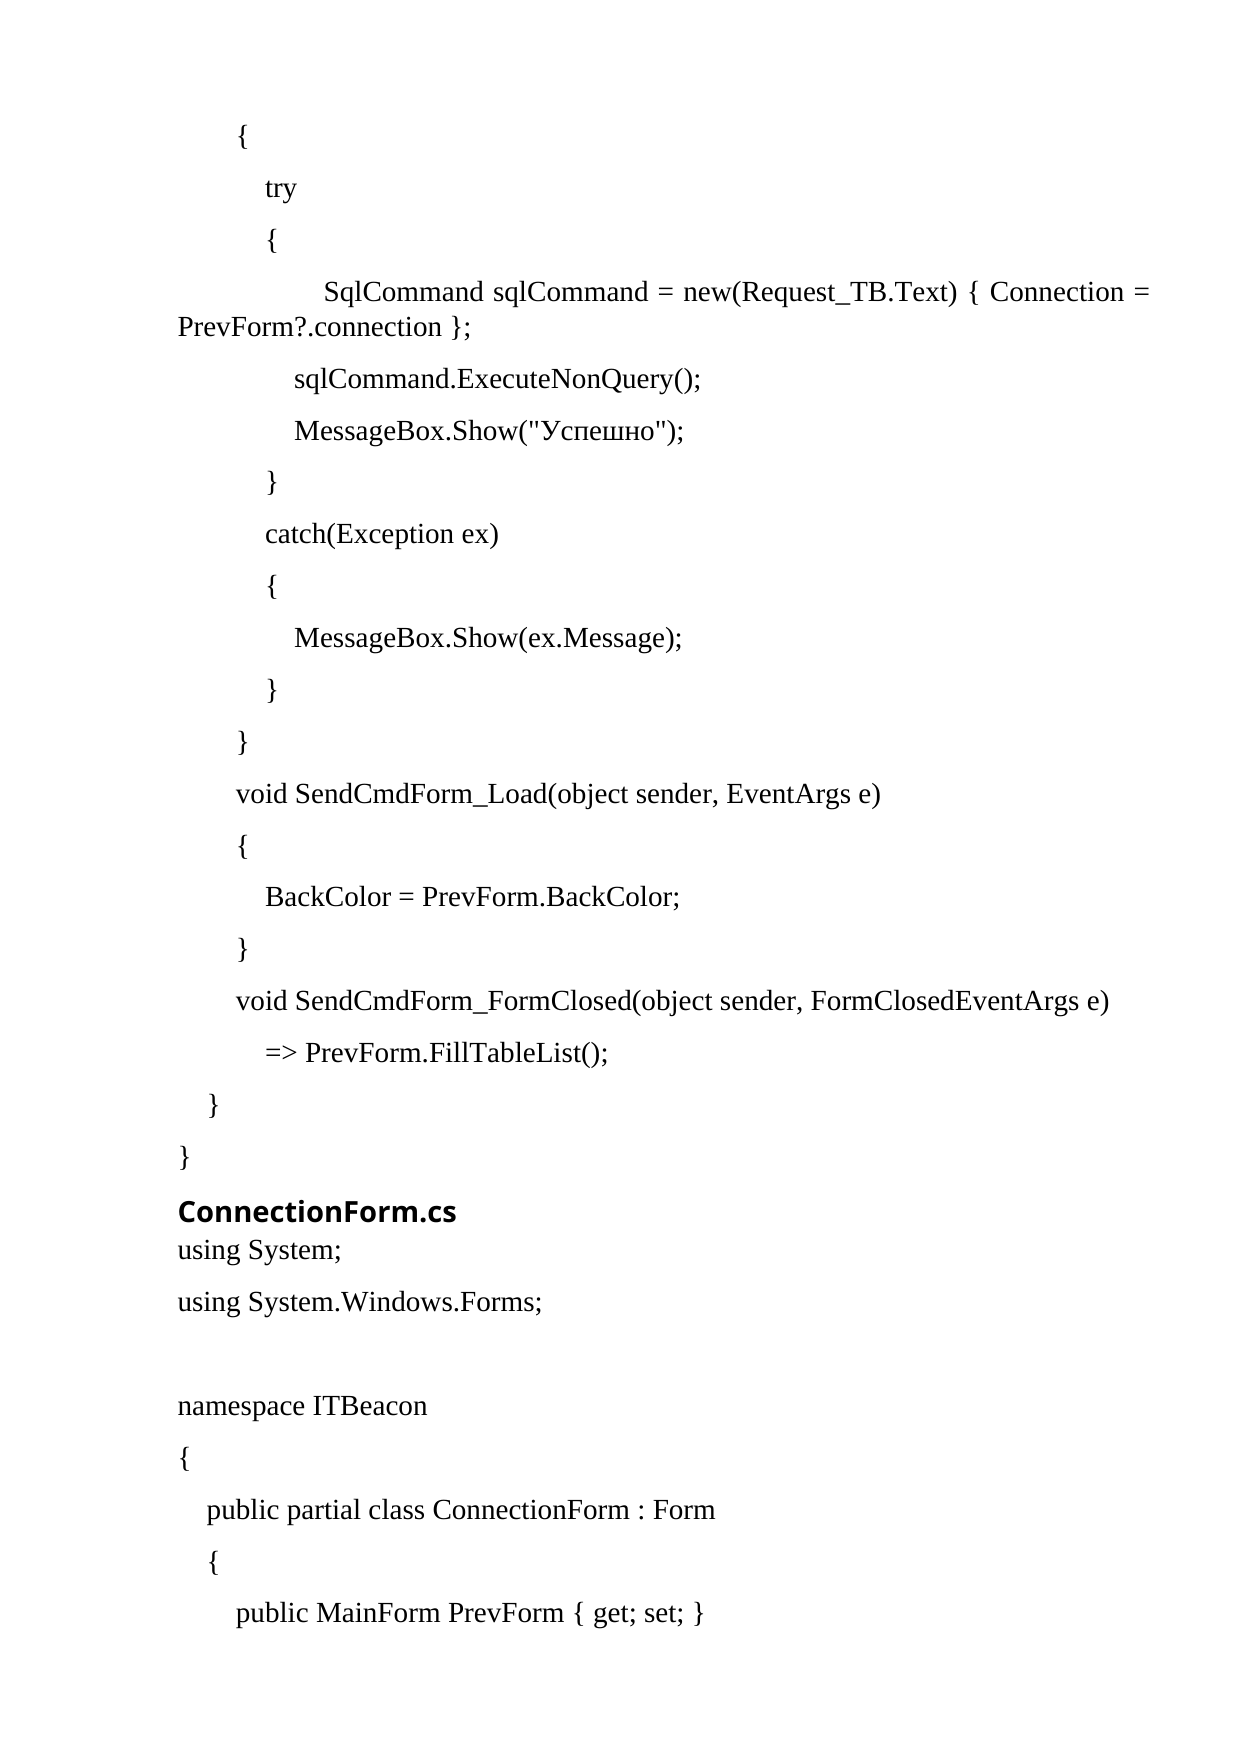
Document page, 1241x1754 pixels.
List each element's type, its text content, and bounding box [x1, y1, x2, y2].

text try [177, 170, 1152, 203]
text catch(Exception ex) [177, 516, 1152, 550]
text } [177, 1087, 1152, 1121]
text void SendCmdForm_FormClosed(object sender, FormClosedEventArgs e) [177, 983, 1152, 1017]
text { [177, 1440, 1152, 1473]
text public MainForm PrevForm { get; set; } [177, 1596, 1152, 1629]
text using System.Windows.Forms; [177, 1284, 1152, 1318]
text namespace ITBeacon [177, 1388, 1152, 1422]
text } [177, 672, 1152, 706]
text public partial class ConnectionForm : Form [177, 1492, 1152, 1525]
text using System; [177, 1232, 1152, 1266]
text void SendCmdForm_Load(object sender, EventArgs e) [177, 776, 1152, 809]
text } [177, 1139, 1152, 1172]
text sqlCommand.ExecuteNonQuery(); [177, 361, 1152, 394]
text MessageBox.Show("Успешно"); [177, 413, 1152, 446]
text } [177, 724, 1152, 757]
text { [177, 1544, 1152, 1577]
text MessageBox.Show(ex.Message); [177, 620, 1152, 654]
text } [177, 931, 1152, 965]
text { [177, 222, 1152, 255]
text { [177, 118, 1152, 152]
text { [177, 568, 1152, 602]
text => PrevForm.FillTableList(); [177, 1035, 1152, 1069]
text SqlCommand sqlCommand = new(Request_TB.Text) { Connection = PrevForm?.connection }; [177, 274, 1152, 342]
subtitle ConnectionForm.cs [177, 1191, 1152, 1231]
text { [177, 828, 1152, 861]
text BackColor = PrevForm.BackColor; [177, 879, 1152, 913]
text } [177, 464, 1152, 498]
